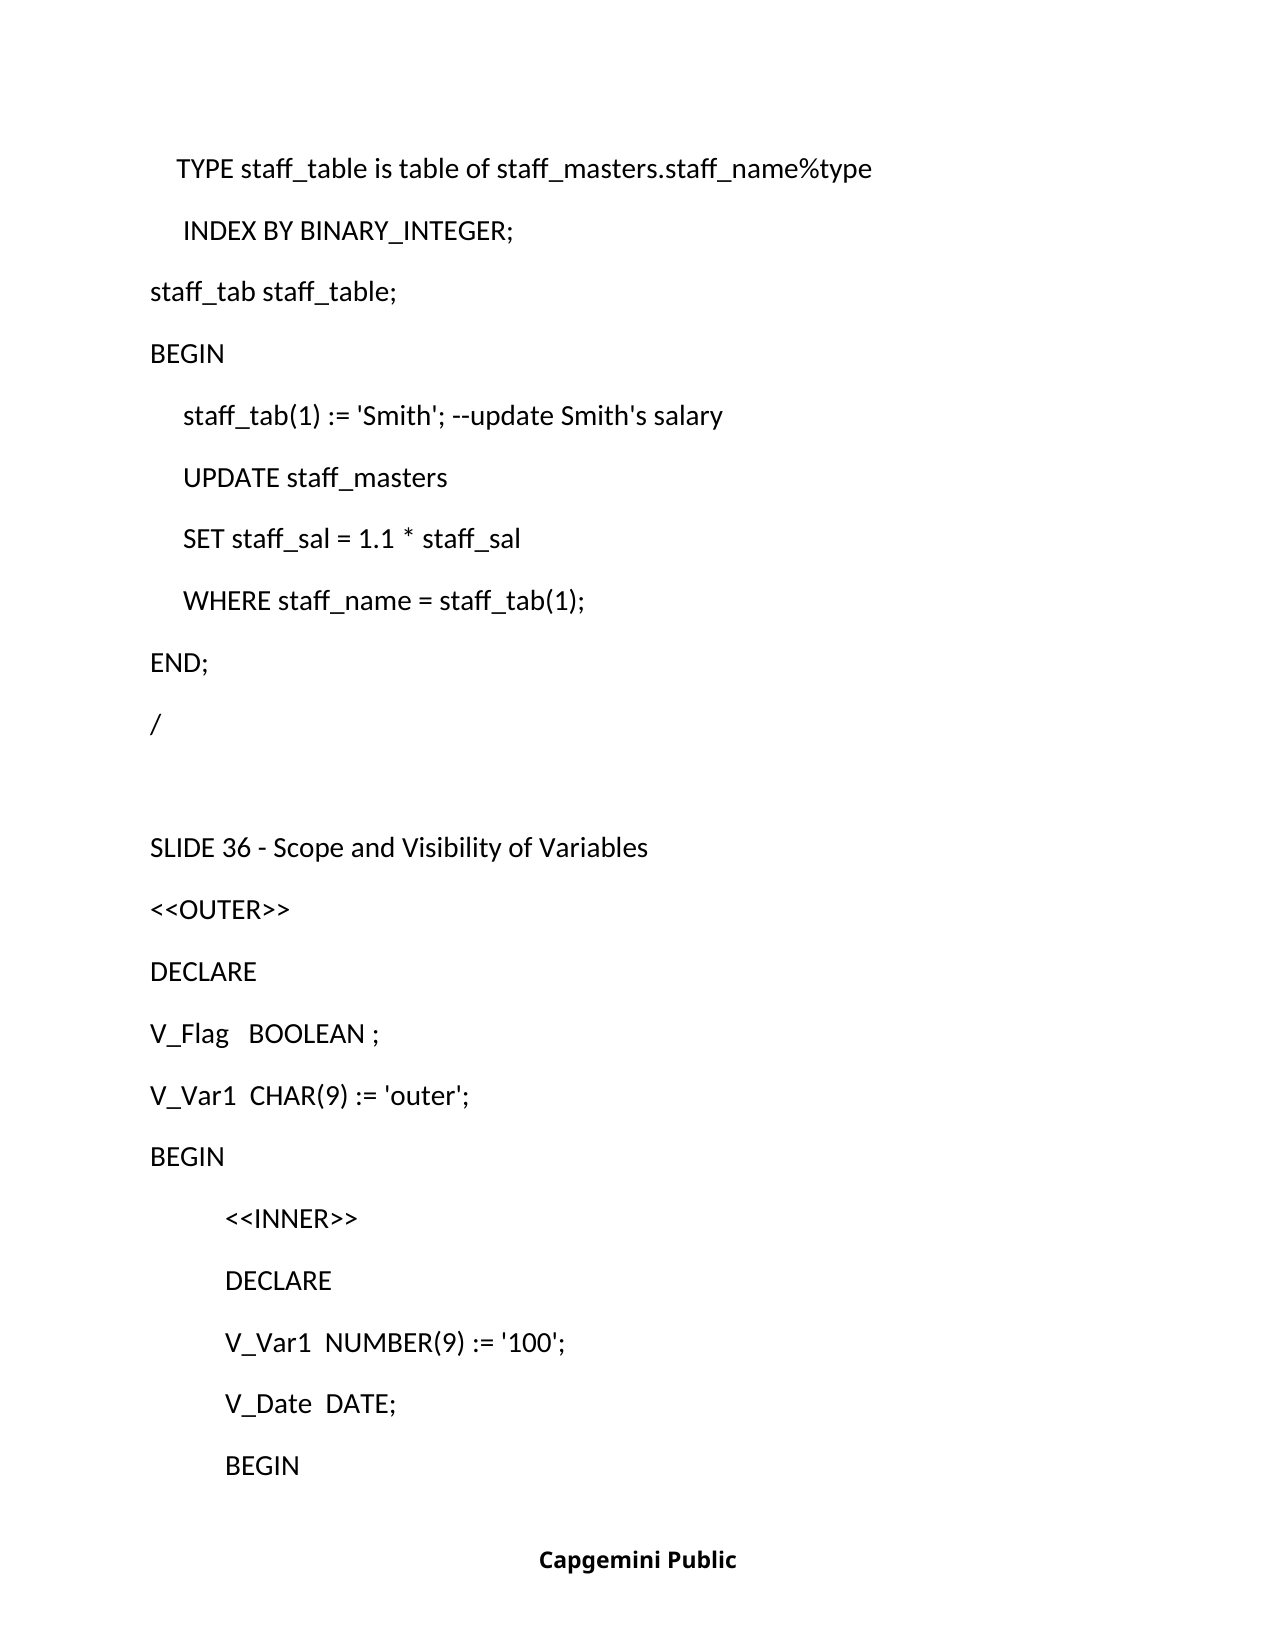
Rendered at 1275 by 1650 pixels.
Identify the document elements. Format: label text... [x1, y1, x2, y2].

text DECLARE [150, 953, 1125, 989]
text BEGIN [150, 335, 1125, 371]
text <<OUTER>> [150, 891, 1125, 927]
text <<INNER>> [150, 1200, 1125, 1236]
text V_Date DATE; [150, 1385, 1125, 1421]
text BEGIN [150, 1138, 1125, 1174]
text / [150, 706, 1125, 742]
text INDEX BY BINARY_INTEGER; [150, 212, 1125, 247]
text V_Flag BOOLEAN ; [150, 1015, 1125, 1050]
text SLIDE 36 - Scope and Visibility of Variables [150, 829, 1125, 865]
text END; [150, 644, 1125, 680]
text staff_tab(1) := 'Smith'; --update Smith's salary [150, 397, 1125, 433]
text WHERE staff_name = staff_tab(1); [150, 582, 1125, 618]
text staff_tab staff_table; [150, 273, 1125, 309]
text TYPE staff_table is table of staff_masters.staff_name%type [150, 150, 1125, 186]
text DECLARE [150, 1262, 1125, 1297]
text V_Var1 NUMBER(9) := '100'; [150, 1324, 1125, 1359]
text SET staff_sal = 1.1 * staff_sal [150, 521, 1125, 556]
text UPDATE staff_masters [150, 459, 1125, 494]
text BEGIN [150, 1447, 1125, 1483]
text V_Var1 CHAR(9) := 'outer'; [150, 1077, 1125, 1112]
